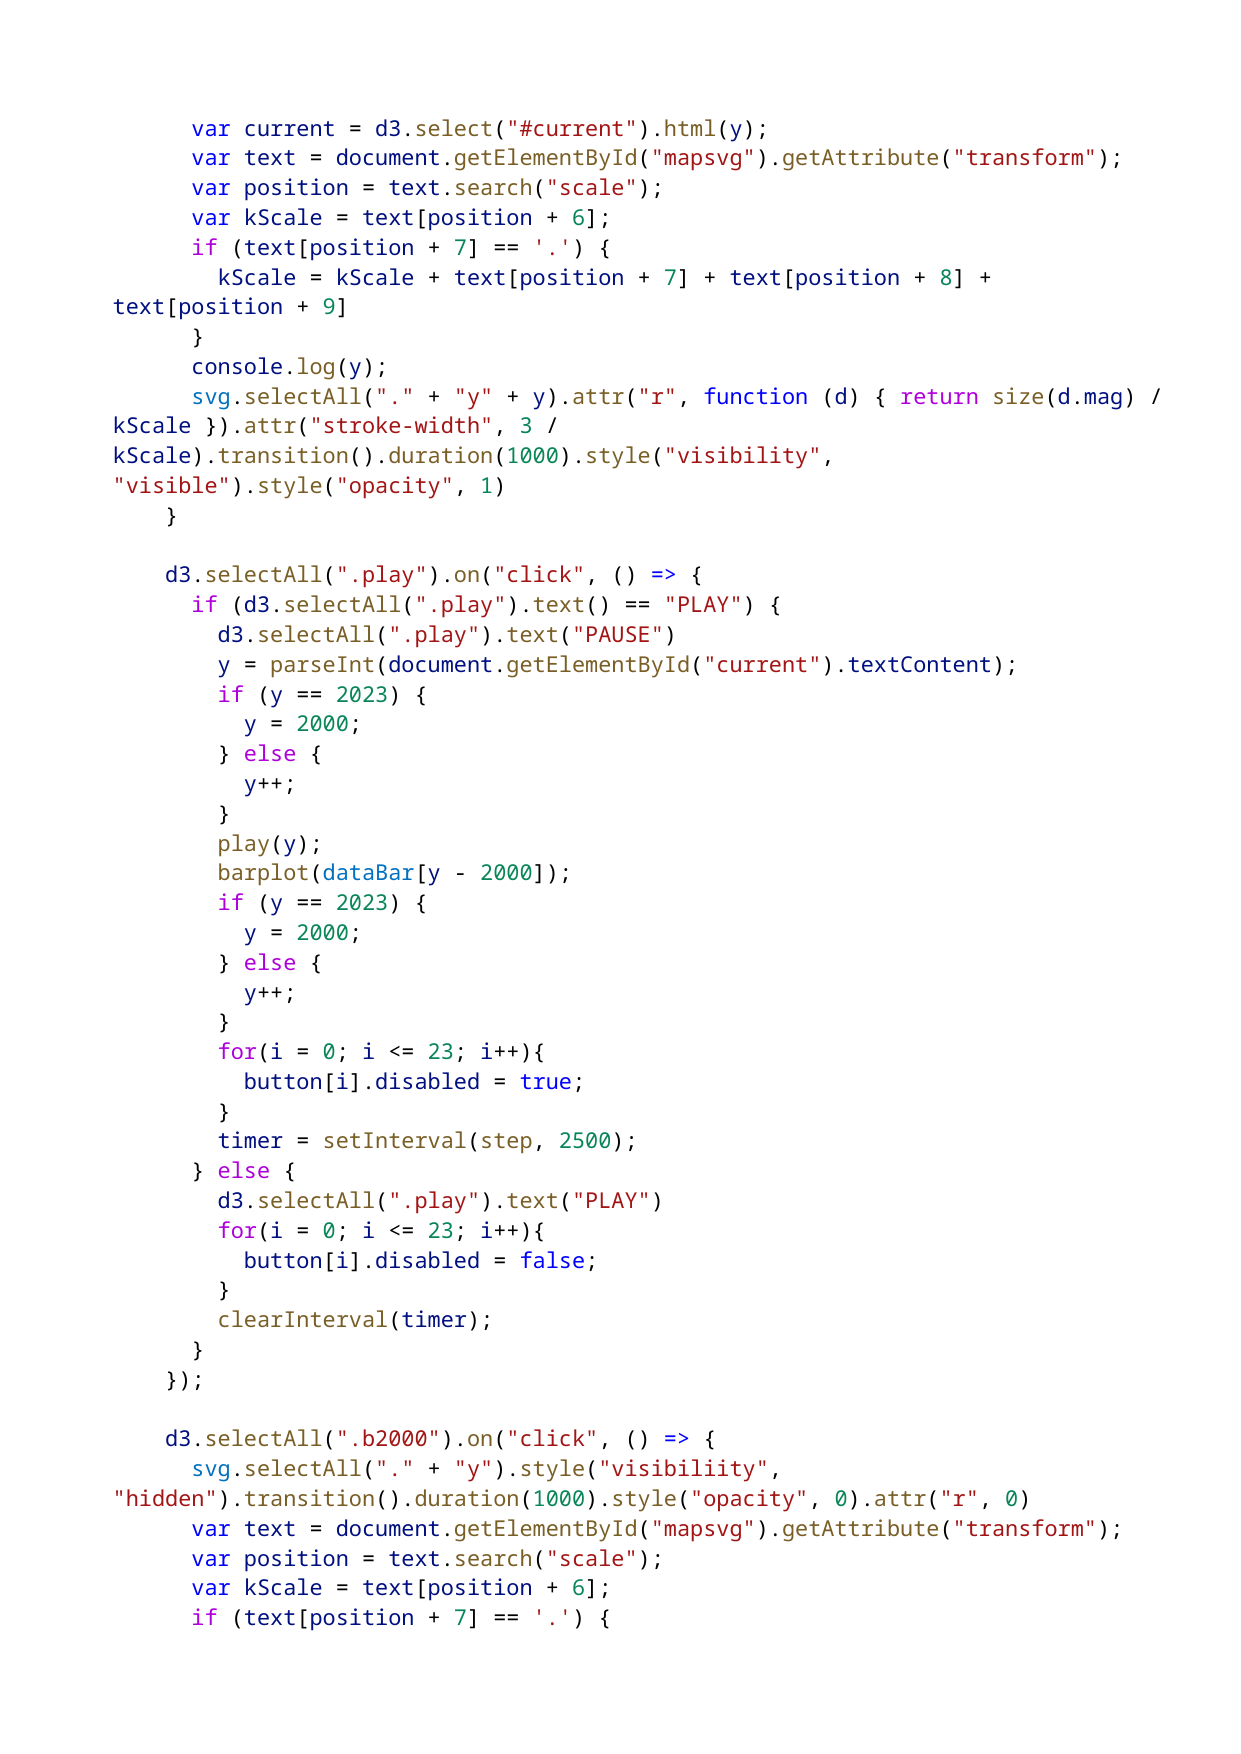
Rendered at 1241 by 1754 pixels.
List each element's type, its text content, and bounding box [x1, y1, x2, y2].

text var current = d3.select("#current").html(y); [112, 112, 1165, 142]
text clearInterval(timer); [112, 1304, 1165, 1334]
text play(y); [112, 827, 1165, 857]
text } else { [112, 738, 1165, 768]
text for(i = 0; i <= 23; i++){ [112, 1036, 1165, 1066]
text } [112, 1334, 1165, 1364]
text timer = setInterval(step, 2500); [112, 1125, 1165, 1155]
text var text = document.getElementById("mapsvg").getAttribute("transform"); [112, 142, 1165, 172]
text svg.selectAll("." + "y" + y).attr("r", function (d) { return size(d.mag) / kScale }).attr("stroke-width", 3 / kScale).transition().duration(1000).style("visibility", "visible").style("opacity", 1) [112, 381, 1165, 500]
text } [112, 1006, 1165, 1036]
text d3.selectAll(".play").on("click", () => { [112, 559, 1165, 589]
text var position = text.search("scale"); [112, 1542, 1165, 1572]
text y++; [112, 976, 1165, 1006]
text if (text[position + 7] == '.') { [112, 232, 1165, 261]
text if (d3.selectAll(".play").text() == "PLAY") { [112, 589, 1165, 619]
text y = 2000; [112, 917, 1165, 947]
text } [112, 1274, 1165, 1304]
text } [112, 1096, 1165, 1125]
text if (y == 2023) { [112, 887, 1165, 917]
text } [112, 798, 1165, 827]
text } else { [112, 1155, 1165, 1185]
text svg.selectAll("." + "y").style("visibiliity", "hidden").transition().duration(1000).style("opacity", 0).attr("r", 0) [112, 1453, 1165, 1513]
text if (y == 2023) { [112, 678, 1165, 708]
text d3.selectAll(".play").text("PLAY") [112, 1185, 1165, 1215]
text var position = text.search("scale"); [112, 172, 1165, 202]
text } [112, 321, 1165, 351]
text kScale = kScale + text[position + 7] + text[position + 8] + text[position + 9] [112, 261, 1165, 321]
text console.log(y); [112, 351, 1165, 381]
text y++; [112, 768, 1165, 798]
text } else { [112, 947, 1165, 976]
text var kScale = text[position + 6]; [112, 1572, 1165, 1602]
text d3.selectAll(".b2000").on("click", () => { [112, 1423, 1165, 1453]
text var text = document.getElementById("mapsvg").getAttribute("transform"); [112, 1513, 1165, 1542]
text barplot(dataBar[y - 2000]); [112, 857, 1165, 887]
text y = parseInt(document.getElementById("current").textContent); [112, 649, 1165, 678]
text for(i = 0; i <= 23; i++){ [112, 1215, 1165, 1244]
text if (text[position + 7] == '.') { [112, 1602, 1165, 1632]
text y = 2000; [112, 708, 1165, 738]
text button[i].disabled = false; [112, 1244, 1165, 1274]
text var kScale = text[position + 6]; [112, 202, 1165, 232]
text d3.selectAll(".play").text("PAUSE") [112, 619, 1165, 649]
text }); [112, 1364, 1165, 1393]
text button[i].disabled = true; [112, 1066, 1165, 1096]
text } [112, 500, 1165, 529]
